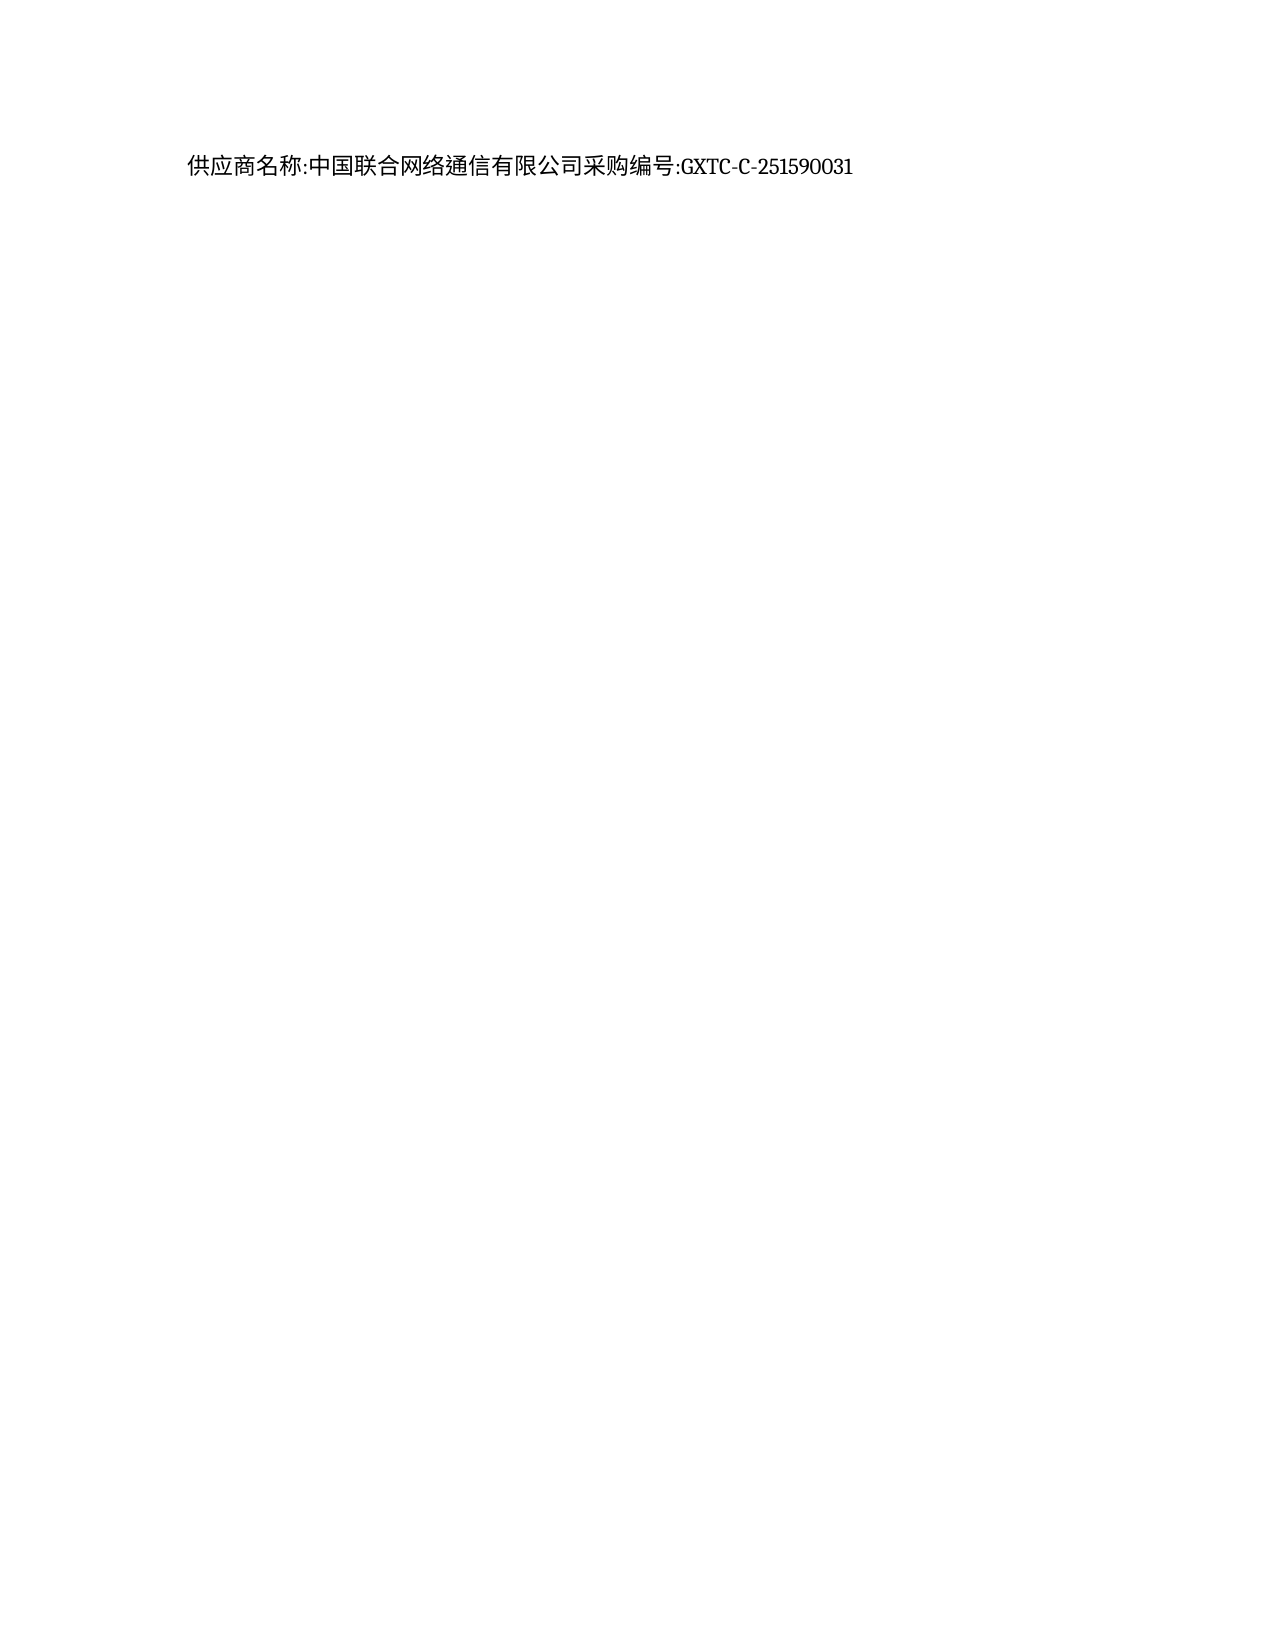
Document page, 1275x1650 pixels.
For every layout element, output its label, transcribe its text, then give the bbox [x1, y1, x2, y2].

text 供应商名称:中国联合网络通信有限公司采购编号:GXTC-C-251590031 [187, 150, 1087, 181]
